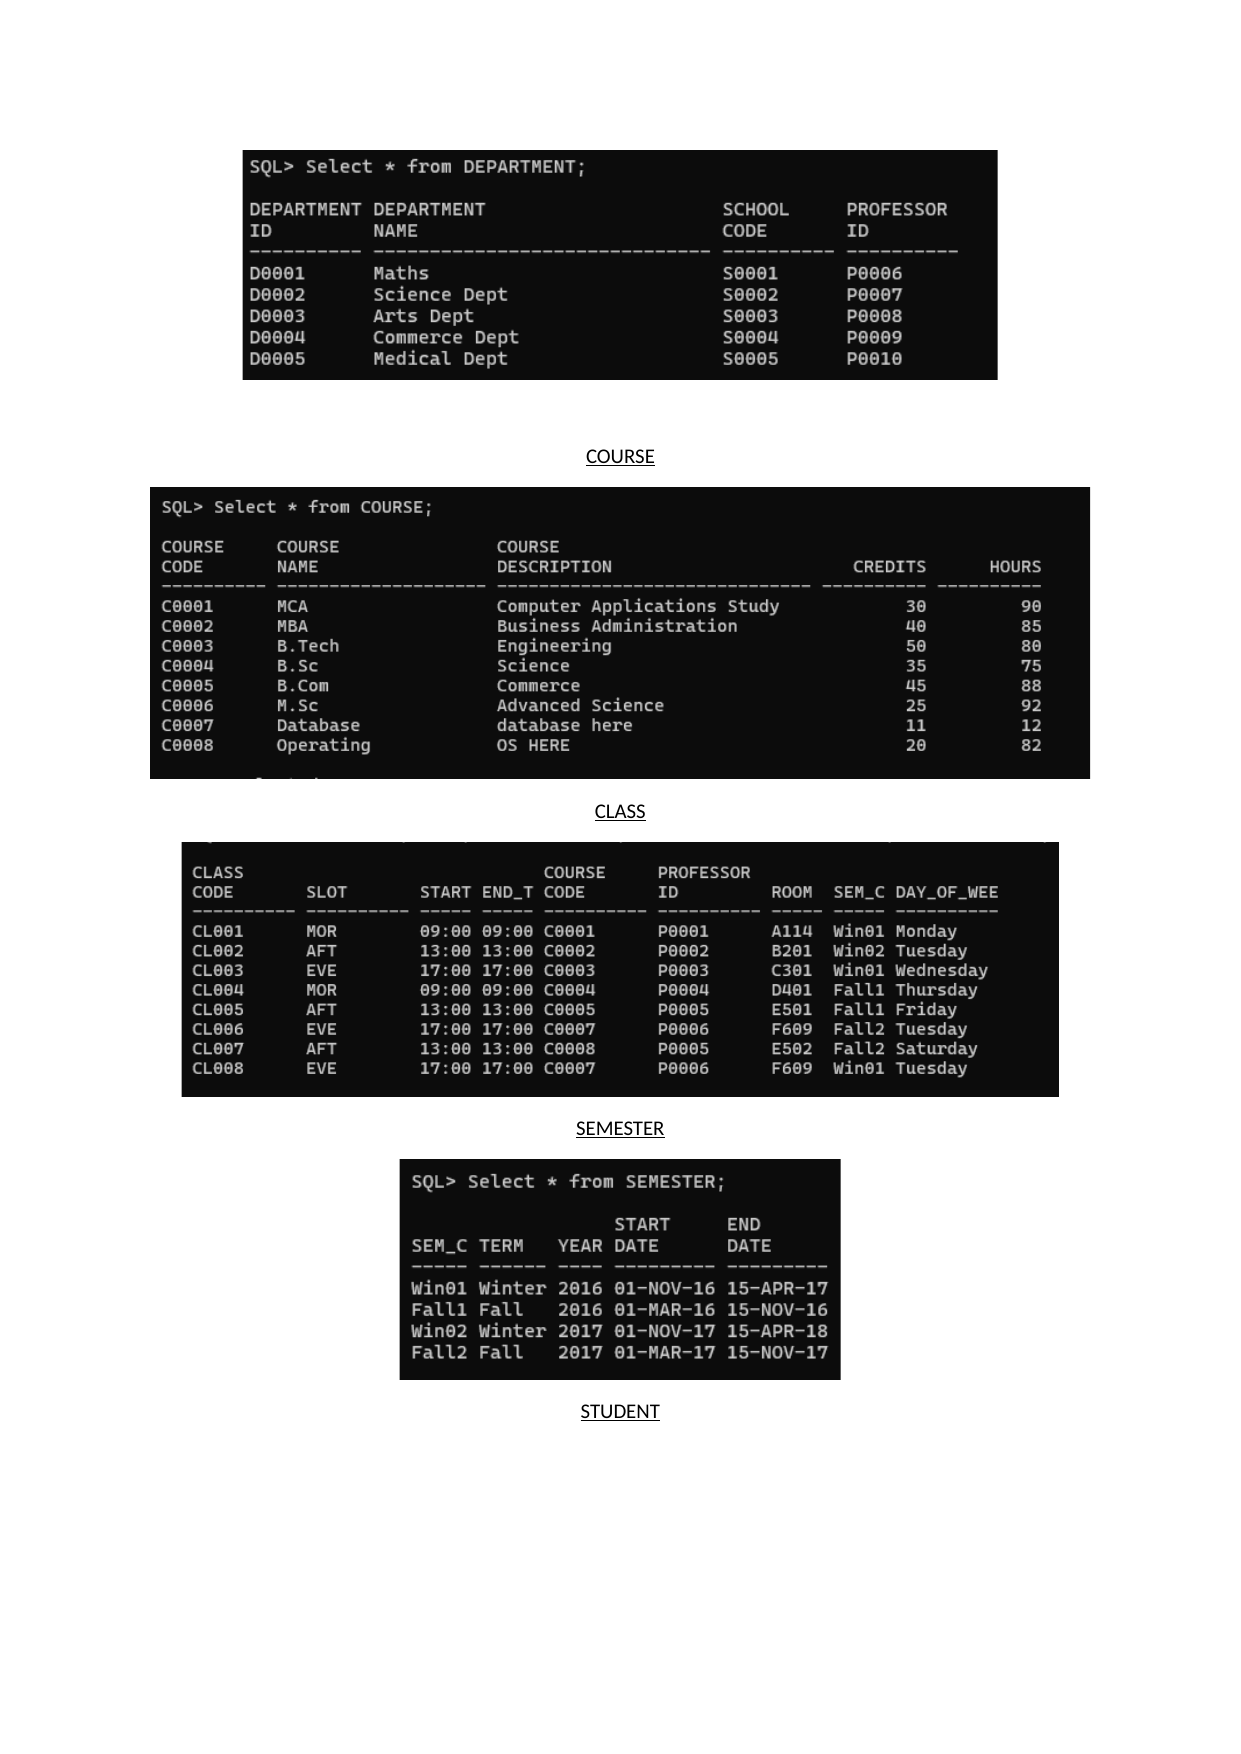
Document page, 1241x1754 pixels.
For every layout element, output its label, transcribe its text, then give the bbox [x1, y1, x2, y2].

picture [242, 150, 998, 380]
text STUDENT [150, 1398, 1090, 1424]
picture [181, 842, 1059, 1097]
picture [150, 487, 1091, 779]
text CLASS [150, 798, 1090, 823]
picture [399, 1159, 841, 1380]
text SEMESTER [150, 1115, 1090, 1141]
text COURSE [150, 443, 1090, 468]
